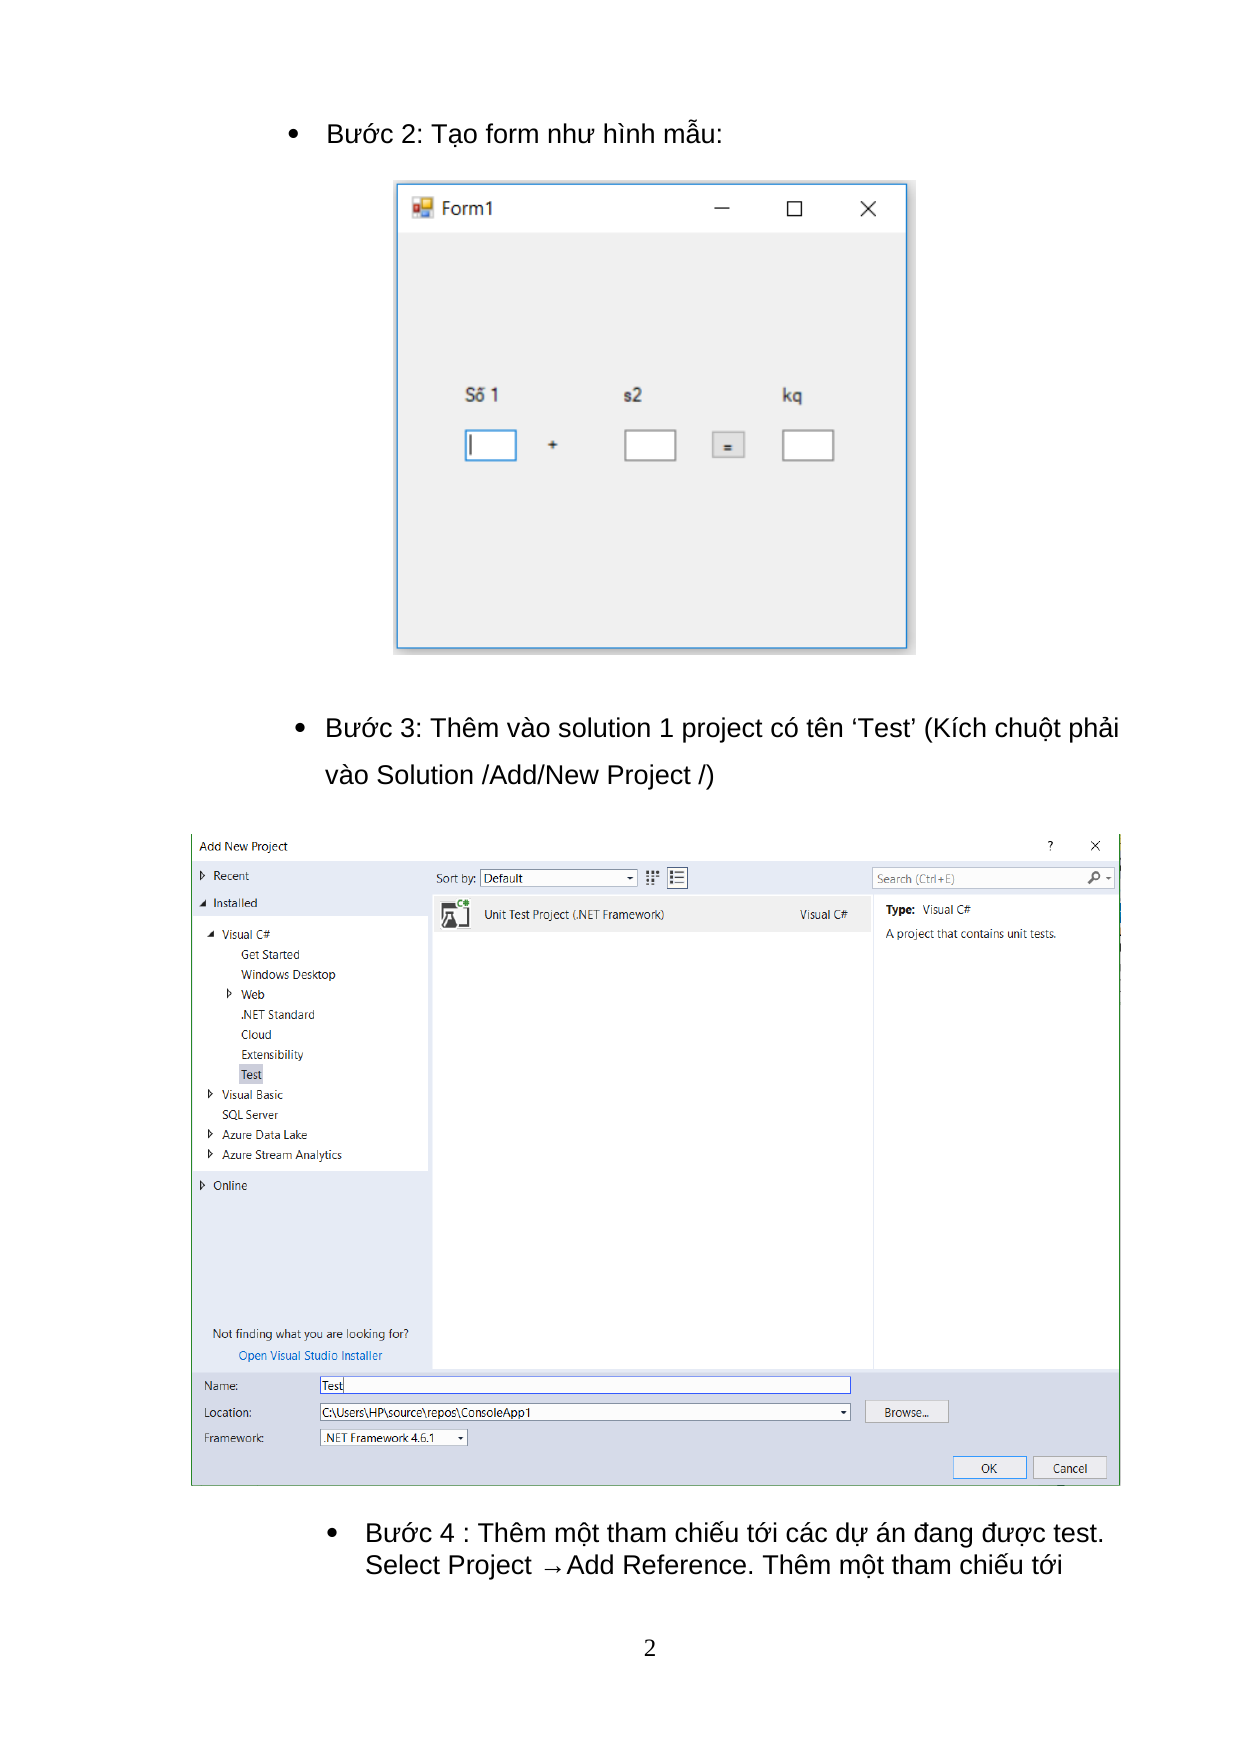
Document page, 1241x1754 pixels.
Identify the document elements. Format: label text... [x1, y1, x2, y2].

list Bước 3: Thêm vào solution 1 project có tên ‘Test’ (Kích chuột phải vào Solution /Add/New Project /) [295, 712, 1122, 790]
picture [393, 180, 916, 655]
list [327, 1517, 1122, 1580]
list Bước 2: Tạo form như hình mẫu: [288, 118, 1122, 149]
picture [191, 834, 1121, 1486]
